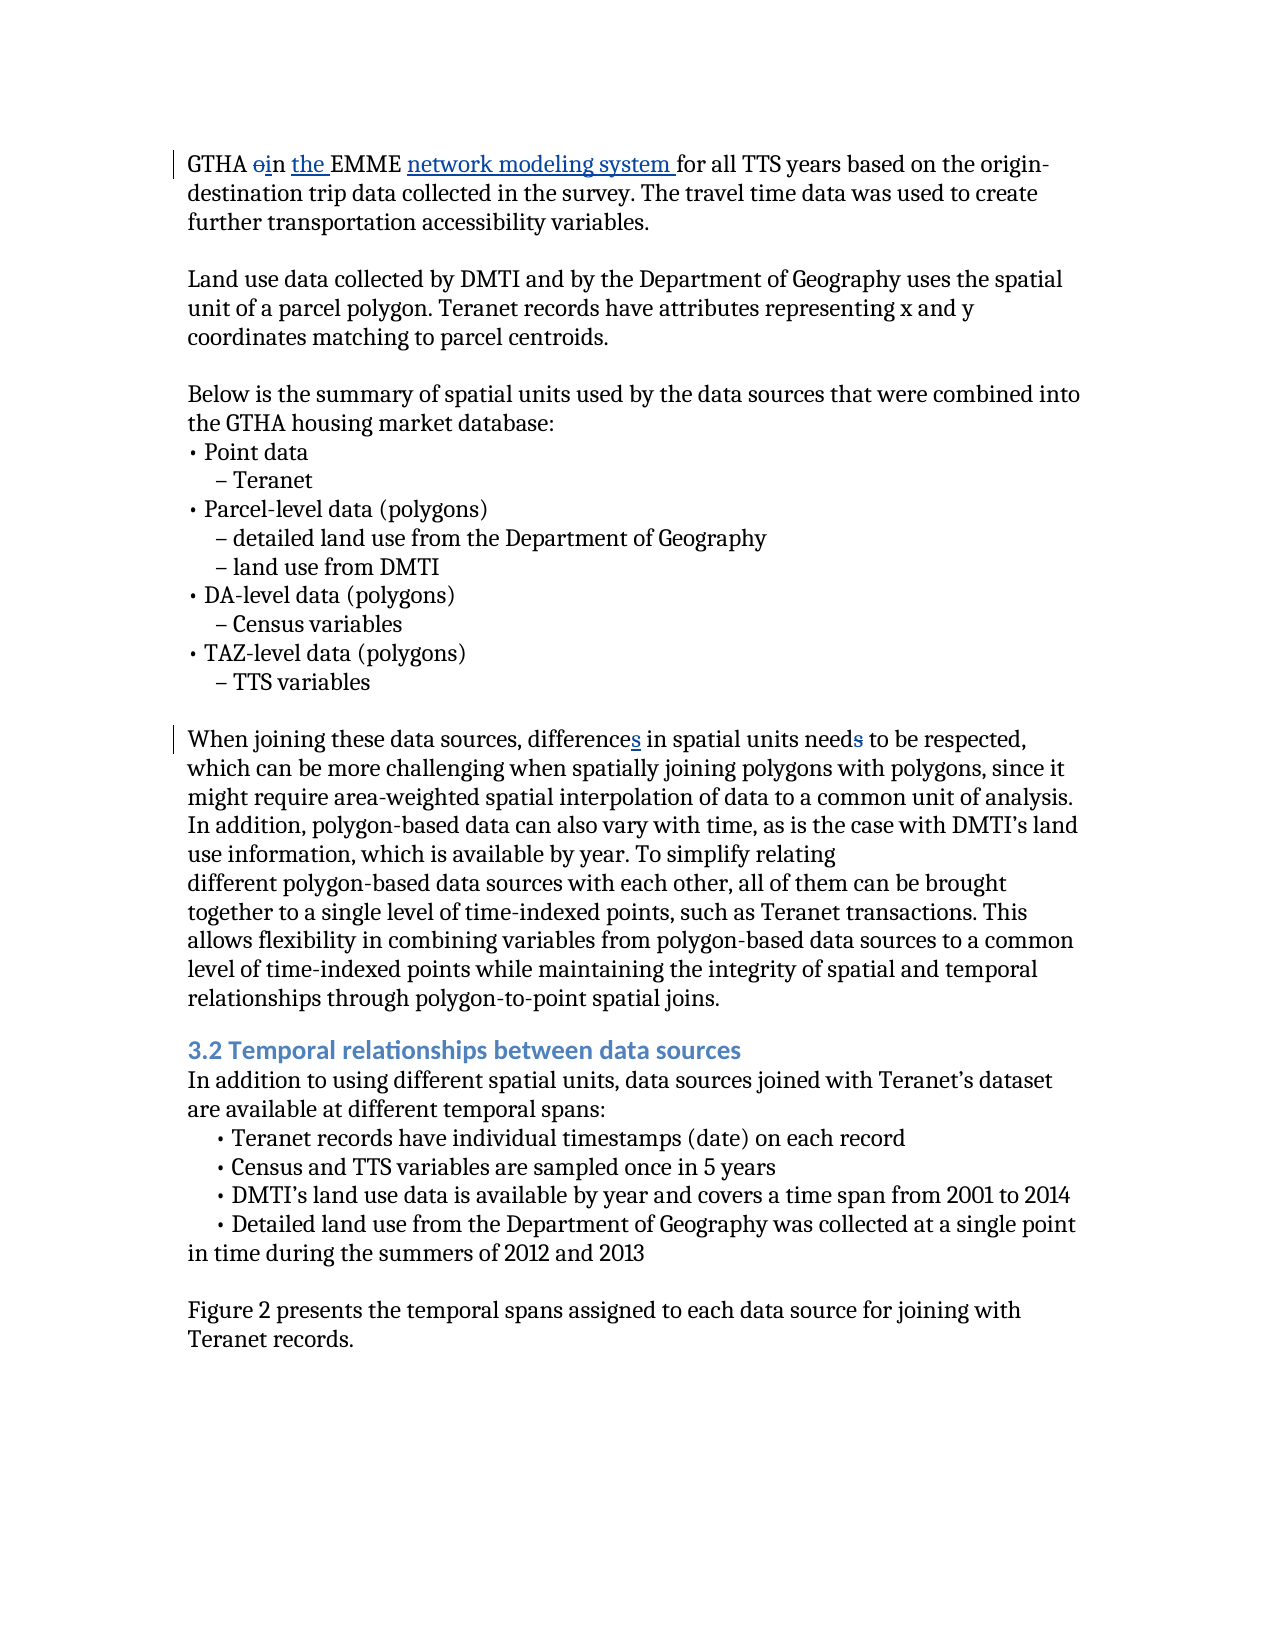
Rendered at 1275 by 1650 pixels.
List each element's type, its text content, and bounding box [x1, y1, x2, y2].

text When joining these data sources, difference in spatial units need to be respected, which can be more challenging when spatially joining polygons with polygons, since it might require area-weighted spatial interpolation of data to a common unit of analysis. In addition, polygon-based data can also vary with time, as is the case with DMTI’s land use information, which is available by year. To simplify relating [187, 725, 1087, 869]
text • Point data [187, 437, 1087, 466]
text • DMTI’s land use data is available by year and covers a time span from 2001 to 2014 [187, 1181, 1087, 1210]
text – Census variables [187, 610, 1087, 639]
text Figure 2 presents the temporal spans assigned to each data source for joining with Teranet records. [187, 1296, 1087, 1354]
text – land use from DMTI [187, 552, 1087, 581]
text In addition to using different spatial units, data sources joined with Teranet’s dataset are available at different temporal spans: [187, 1066, 1087, 1124]
text Below is the summary of spatial units used by the data sources that were combined into the GTHA housing market database: [187, 380, 1087, 437]
text • Teranet records have individual timestamps (date) on each record [187, 1124, 1087, 1153]
subtitle 3.2 Temporal relationships between data sources [187, 1033, 1087, 1066]
text Land use data collected by DMTI and by the Department of Geography uses the spatial unit of a parcel polygon. Teranet records have attributes representing x and y coordinates matching to parcel centroids. [187, 265, 1087, 351]
text • Census and TTS variables are sampled once in 5 years [187, 1153, 1087, 1181]
text • TAZ-level data (polygons) [187, 639, 1087, 667]
text – TTS variables [187, 667, 1087, 696]
text • Parcel-level data (polygons) [187, 495, 1087, 524]
text • Detailed land use from the Department of Geography was collected at a single point in time during the summers of 2012 and 2013 [187, 1210, 1087, 1268]
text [187, 150, 1087, 236]
text – detailed land use from the Department of Geography [187, 524, 1087, 552]
text – Teranet [187, 466, 1087, 495]
text • DA-level data (polygons) [187, 581, 1087, 610]
text different polygon-based data sources with each other, all of them can be brought together to a single level of time-indexed points, such as Teranet transactions. This allows flexibility in combining variables from polygon-based data sources to a common level of time-indexed points while maintaining the integrity of spatial and temporal relationships through polygon-to-point spatial joins. [187, 869, 1087, 1012]
